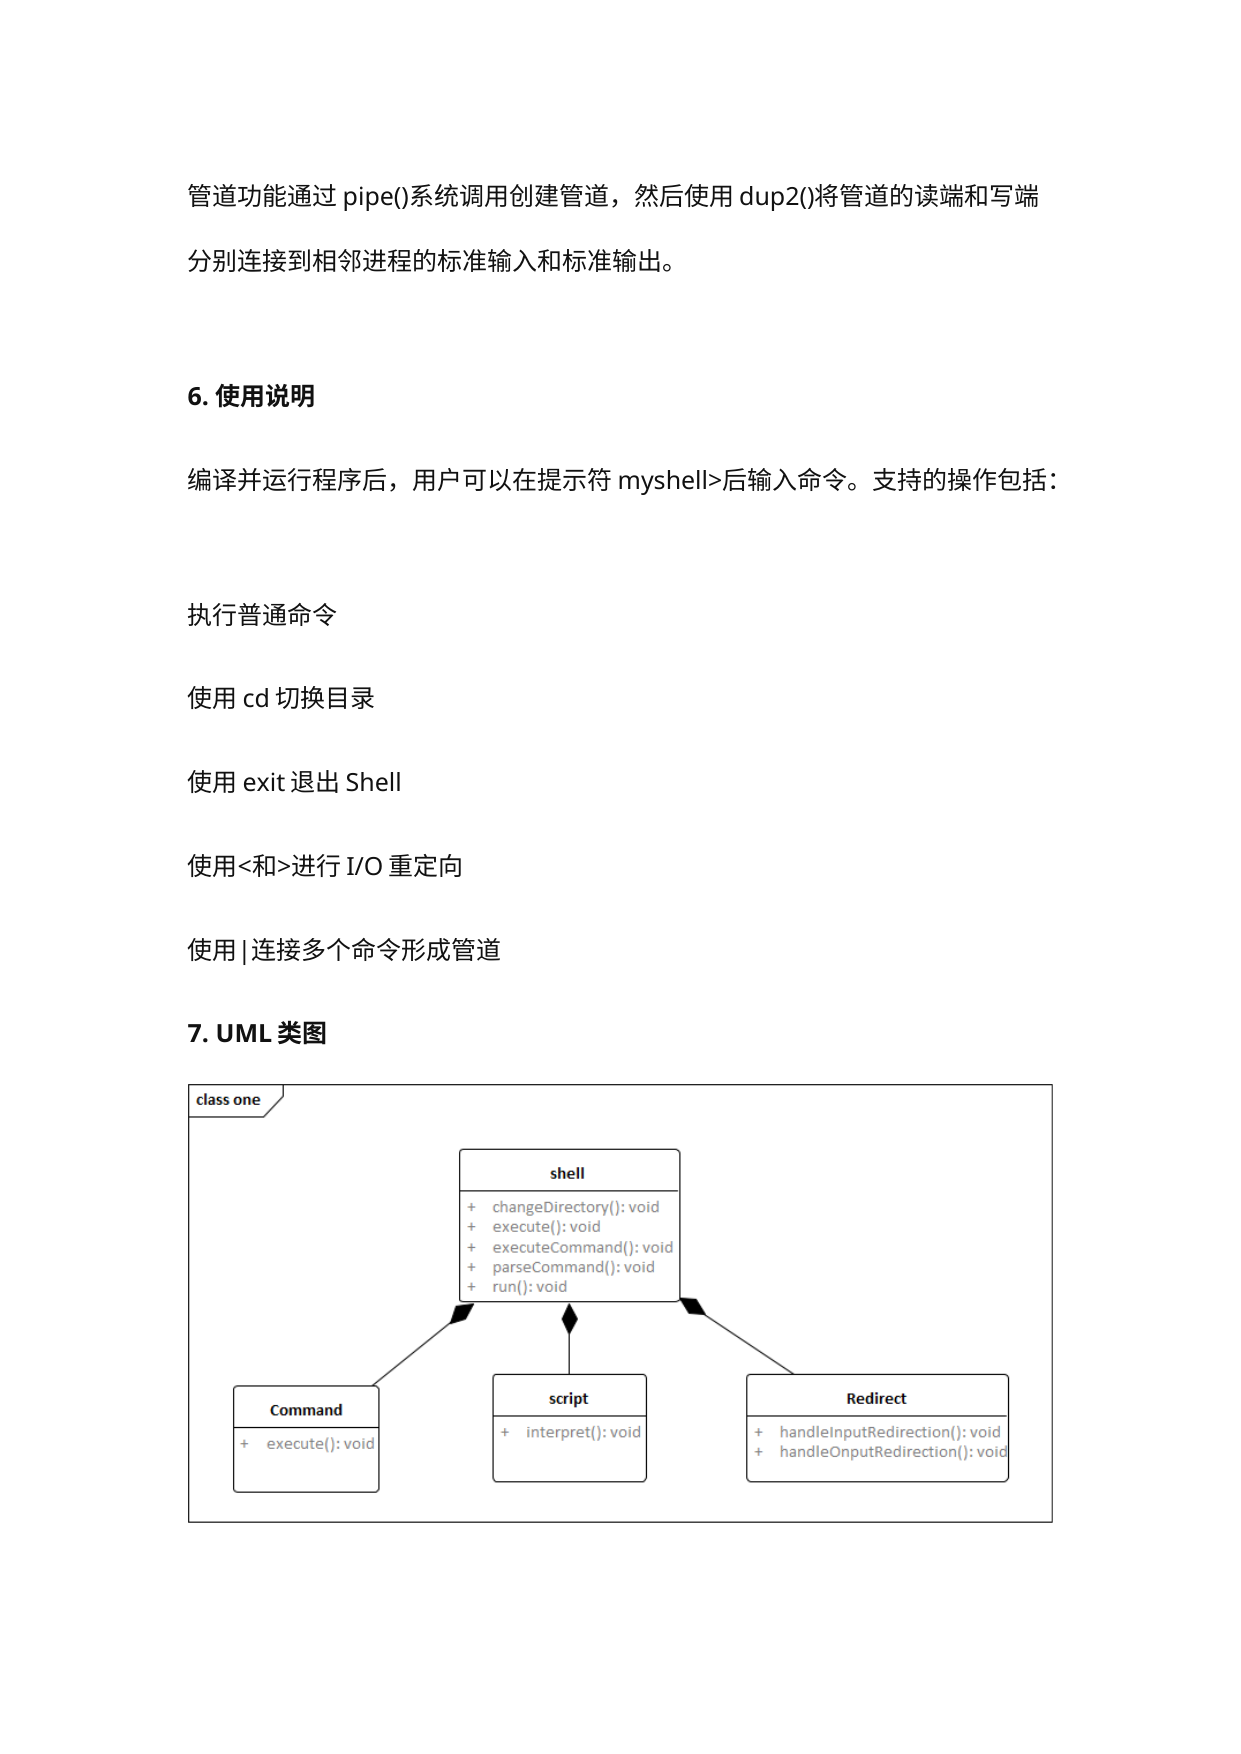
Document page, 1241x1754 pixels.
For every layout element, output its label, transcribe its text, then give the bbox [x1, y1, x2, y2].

text 使用cd切换目录 [187, 664, 1053, 729]
text 执行普通命令 [187, 581, 1053, 646]
text 编译并运行程序后，用户可以在提示符myshell>后输入命令。支持的操作包括： [187, 446, 1053, 511]
picture [187, 1083, 1053, 1524]
text 使用<和>进行I/O重定向 [187, 832, 1053, 897]
text 管道功能通过pipe()系统调用创建管道，然后使用dup2()将管道的读端和写端分别连接到相邻进程的标准输入和标准输出。 [187, 162, 1053, 292]
text 使用exit退出Shell [187, 748, 1053, 813]
text 使用|连接多个命令形成管道 [187, 916, 1053, 981]
text 7. UML类图 [187, 999, 1053, 1064]
text 6. 使用说明 [187, 362, 1053, 427]
